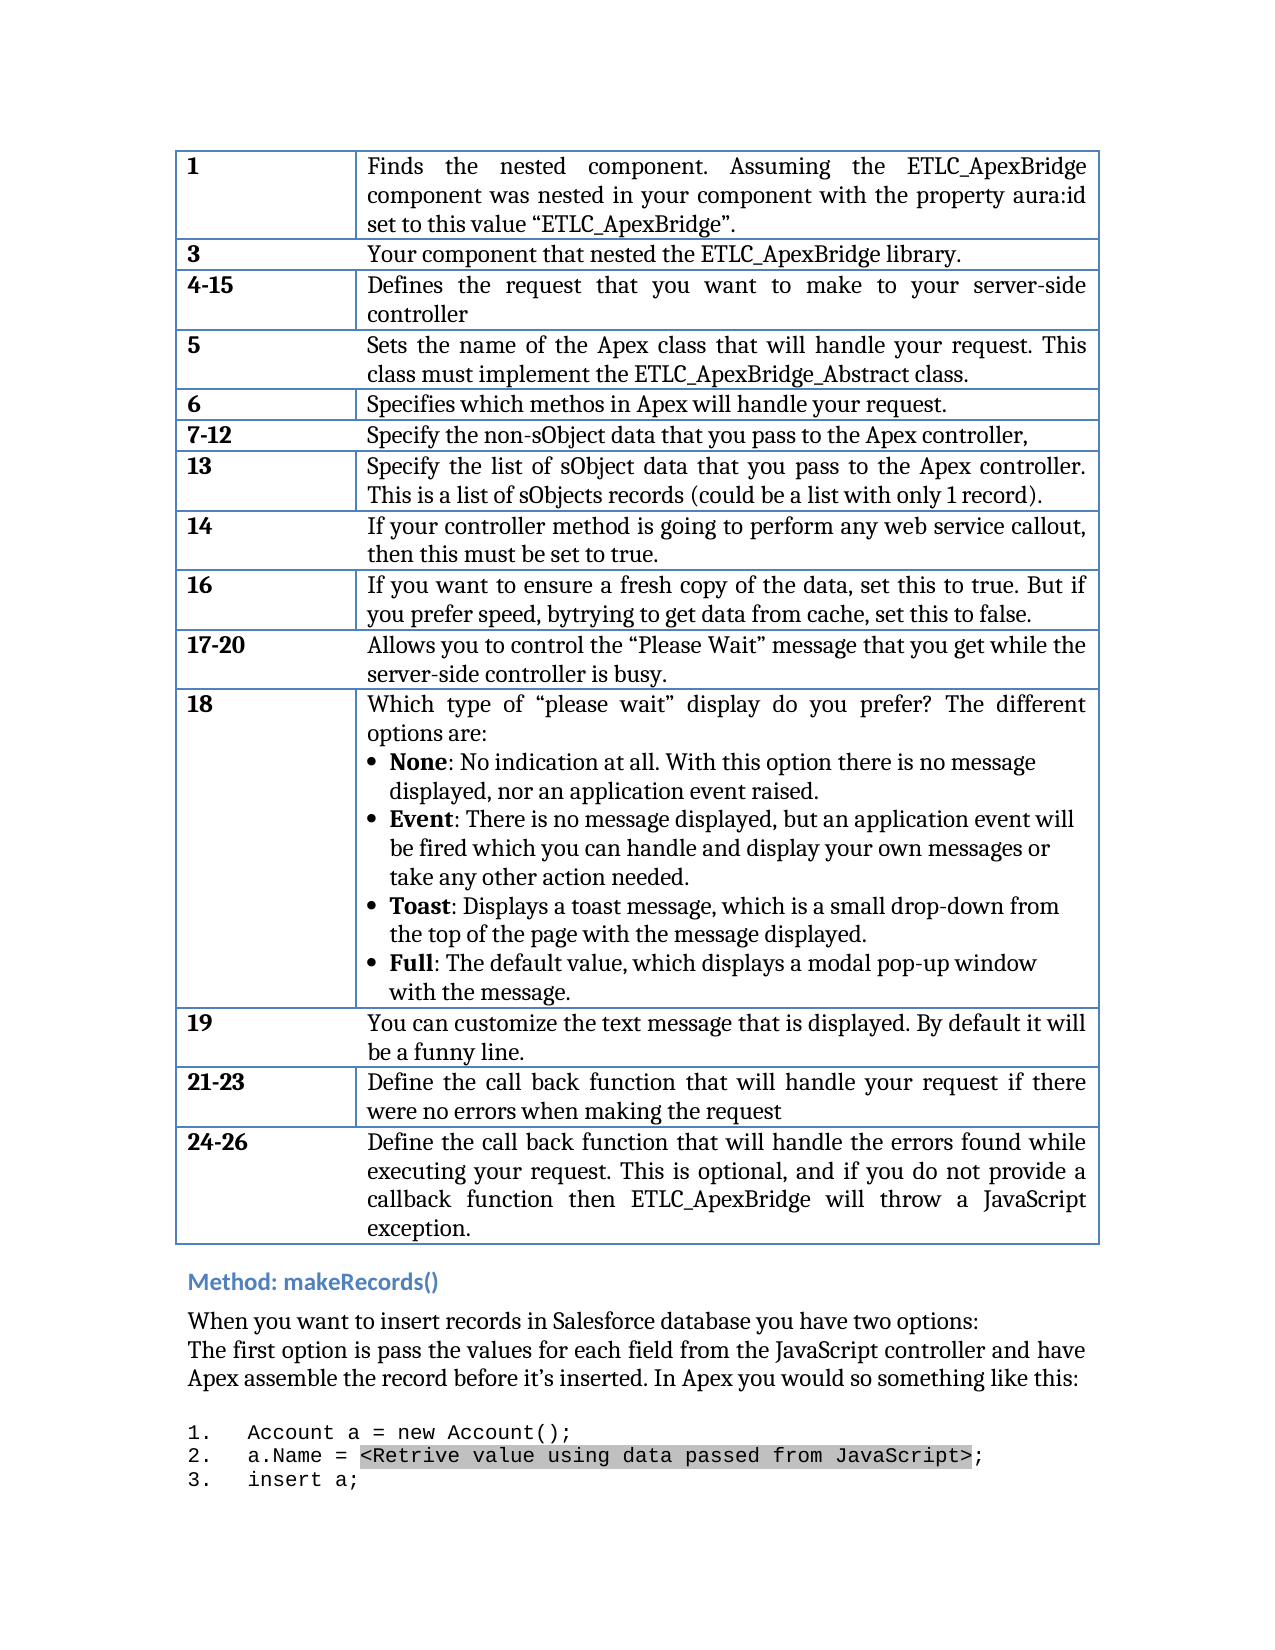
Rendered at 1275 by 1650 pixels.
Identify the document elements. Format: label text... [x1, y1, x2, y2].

table_cell Your component that nested the ETLC_ApexBridge library. [356, 240, 1098, 269]
table_cell 21-23 [177, 1068, 355, 1126]
table_cell If your controller method is going to perform any web service callout, then this must be set to true. [356, 512, 1098, 569]
table_cell Specifies which methos in Apex will handle your request. [357, 390, 1098, 419]
table_cell 14 [177, 512, 356, 569]
text The first option is pass the values for each field from the JavaScript controller and have Apex assemble the record before it’s inserted. In Apex you would so something like this: [187, 1336, 1087, 1393]
table_cell You can customize the text message that is displayed. By default it will be a funny line. [356, 1009, 1098, 1066]
table_cell Which type of “please wait” display do you prefer? The different options are: None: No indication at all. With this option there is no message displayed, nor an application event raised. Event: There is no message displayed, but an application event will be fired which you can handle and display your own messages or take any other action needed. Toast: Displays a toast message, which is a small drop-down from the top of the page with the message displayed. Full: The default value, which displays a modal pop-up window with the message. [357, 690, 1098, 1007]
subtitle Method: makeRecords() [187, 1266, 1087, 1296]
table_cell 18 [177, 690, 355, 1007]
table_cell 4-15 [177, 271, 355, 329]
table_cell Define the call back function that will handle your request if there were no errors when making the request [357, 1068, 1098, 1126]
table_cell Finds the nested component. Assuming the ETLC_ApexBridge component was nested in your component with the property aura:id set to this value “ETLC_ApexBridge”. [357, 152, 1098, 238]
table_cell 24-26 [177, 1128, 356, 1243]
table_cell If you want to ensure a fresh copy of the data, set this to true. But if you prefer speed, bytrying to get data from cache, set this to false. [357, 571, 1098, 629]
list Account a = new Account(); [187, 1422, 1087, 1445]
text a.Name = <Retrive value using data passed from JavaScript>; [187, 1445, 360, 1469]
table_cell 19 [177, 1009, 356, 1066]
table_cell Allows you to control the “Please Wait” message that you get while the server-side controller is busy. [356, 631, 1098, 688]
text insert a; [187, 1469, 1087, 1493]
table_cell Define the call back function that will handle the errors found while executing your request. This is optional, and if you do not provide a callback function then ETLC_ApexBridge will throw a JavaScript exception. [356, 1128, 1098, 1243]
table_cell 7-12 [177, 421, 356, 450]
table_cell 13 [177, 452, 355, 509]
table_cell 6 [177, 390, 355, 419]
table_cell Specify the list of sObject data that you pass to the Apex controller. This is a list of sObjects records (could be a list with only 1 record). [357, 452, 1098, 509]
table_cell 16 [177, 571, 355, 629]
text When you want to insert records in Salesforce database you have two options: [187, 1307, 1087, 1336]
table_cell Specify the non-sObject data that you pass to the Apex controller, [356, 421, 1098, 450]
table_cell 3 [177, 240, 356, 269]
table_cell Defines the request that you want to make to your server-side controller [357, 271, 1098, 329]
table_cell Sets the name of the Apex class that will handle your request. This class must implement the ETLC_ApexBridge_Abstract class. [356, 331, 1098, 388]
table_cell 5 [177, 331, 356, 388]
table_cell 1 [177, 152, 355, 238]
table_cell 17-20 [177, 631, 356, 688]
